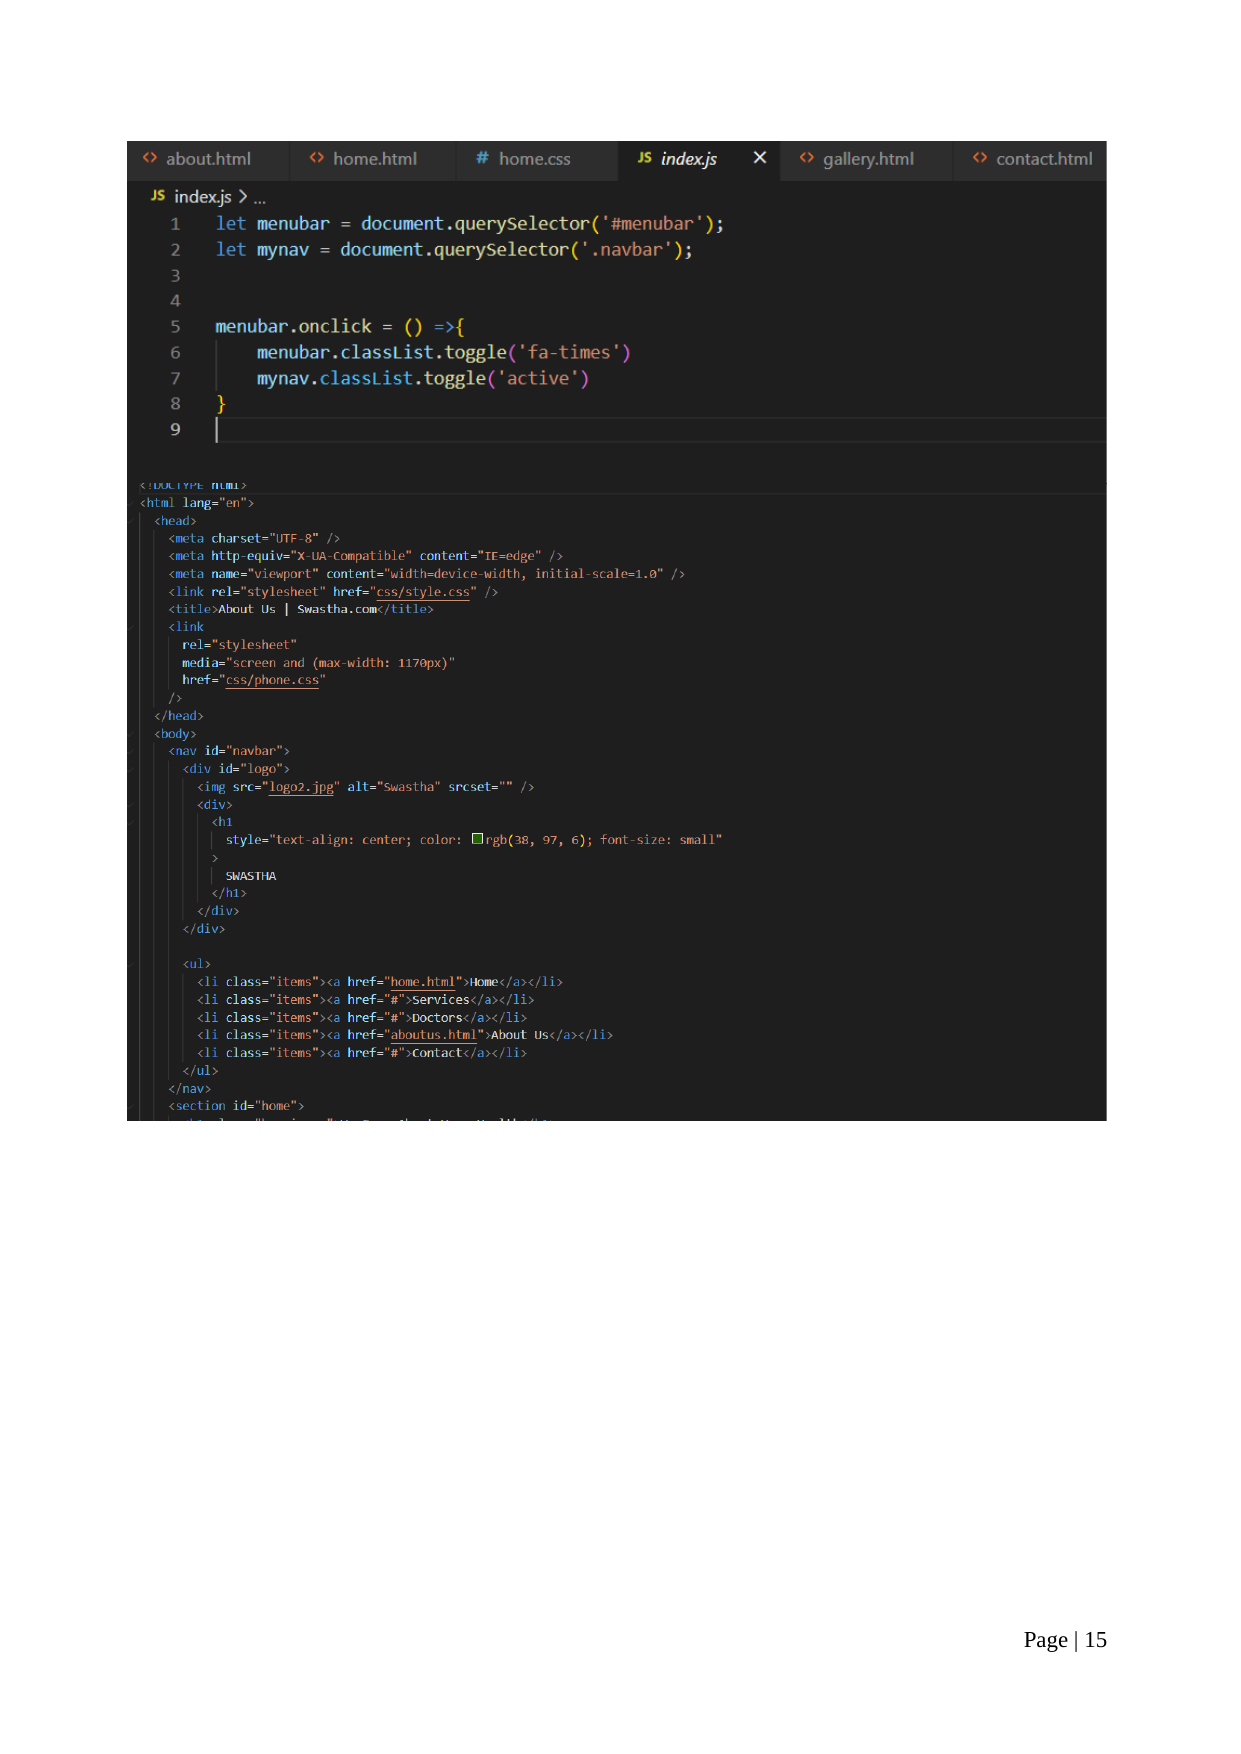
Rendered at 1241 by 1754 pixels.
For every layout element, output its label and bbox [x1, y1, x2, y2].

picture [127, 141, 1107, 1121]
